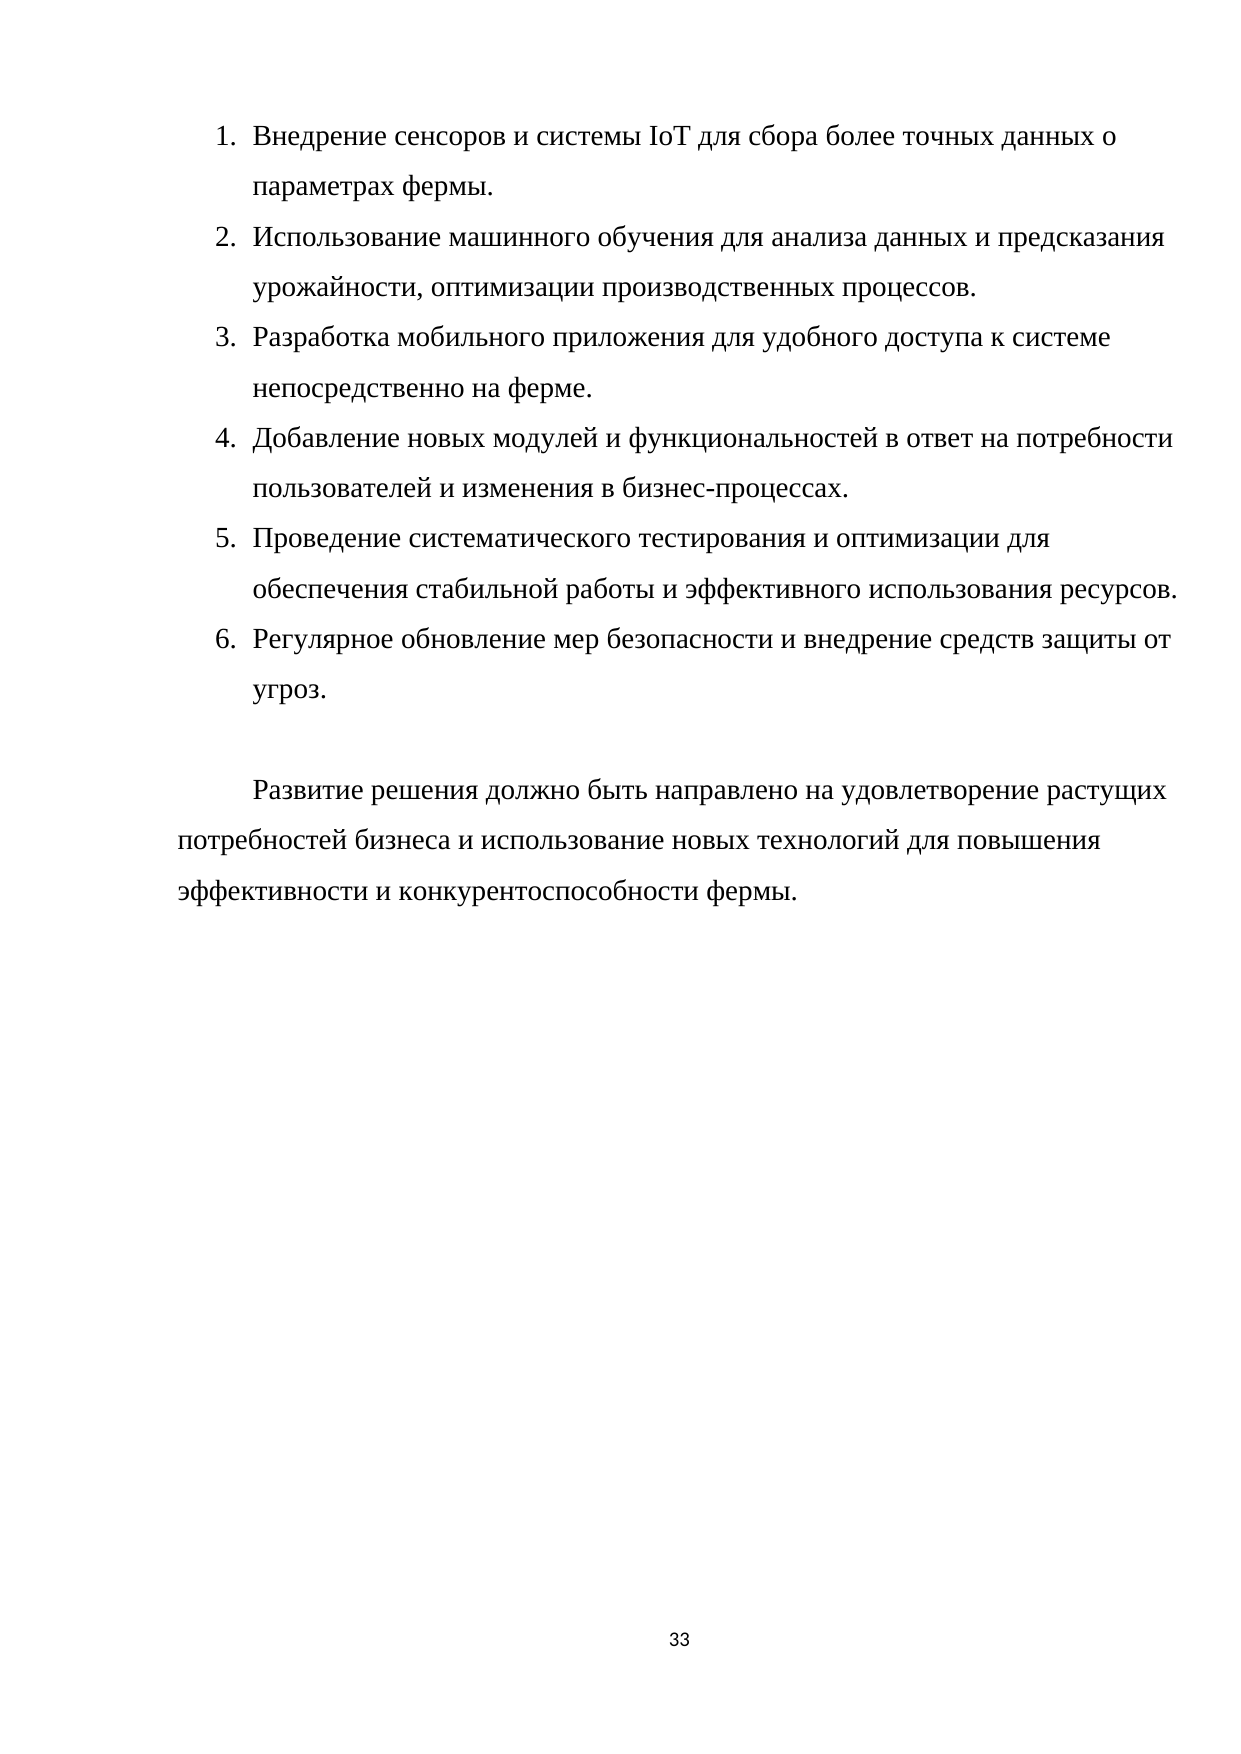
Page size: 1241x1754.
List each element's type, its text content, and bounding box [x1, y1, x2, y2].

list Использование машинного обучения для анализа данных и предсказания урожайности, оптимизации производственных процессов. [215, 219, 1181, 303]
list Проведение систематического тестирования и оптимизации для обеспечения стабильной работы и эффективного использования ресурсов. [215, 521, 1181, 604]
text Развитие решения должно быть направлено на удовлетворение растущих потребностей бизнеса и использование новых технологий для повышения эффективности и конкурентоспособности фермы. [177, 772, 1181, 906]
list Добавление новых модулей и функциональностей в ответ на потребности пользователей и изменения в бизнес-процессах. [215, 420, 1181, 504]
list Внедрение сенсоров и системы IoT для сбора более точных данных о параметрах фермы. [215, 118, 1181, 202]
list Разработка мобильного приложения для удобного доступа к системе непосредственно на ферме. [215, 319, 1181, 403]
list Регулярное обновление мер безопасности и внедрение средств защиты от угроз. [215, 621, 1181, 705]
